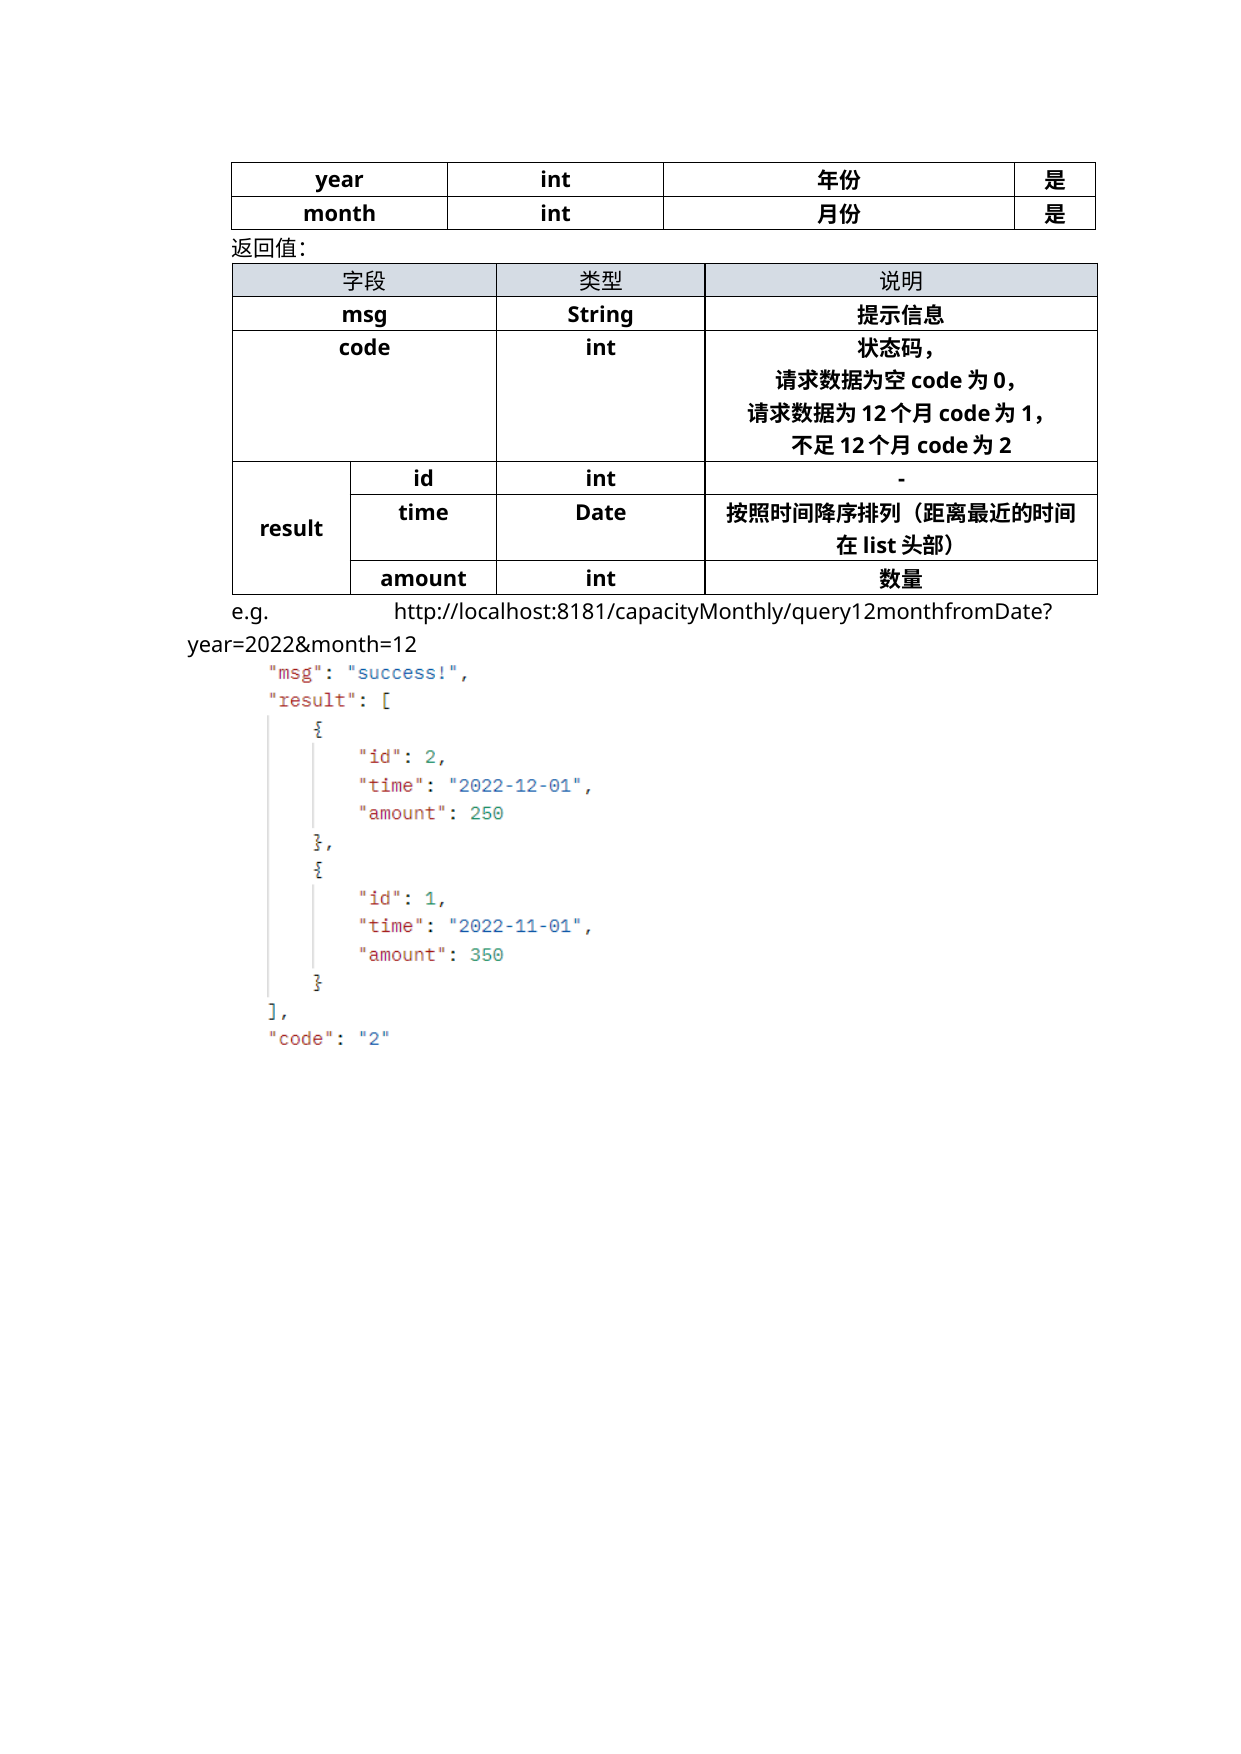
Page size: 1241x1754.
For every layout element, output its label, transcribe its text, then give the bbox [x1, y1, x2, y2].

table_cell int [497, 561, 704, 594]
table_cell int [448, 197, 663, 229]
table_header 字段 [233, 264, 496, 296]
table_cell int [448, 163, 663, 196]
table_cell code [233, 331, 496, 461]
table_cell 数量 [706, 561, 1097, 594]
table_cell 月份 [664, 197, 1014, 229]
table_cell 年份 [664, 163, 1014, 196]
text e.g. http://localhost:8181/capacityMonthly/query12monthfromDate?year=2022&month=12 [187, 595, 1053, 660]
table_cell id [351, 462, 496, 494]
table_cell result [233, 462, 350, 594]
table_cell 是 [1015, 197, 1095, 229]
table_cell 按照时间降序排列（距离最近的时间在list头部） [706, 495, 1097, 560]
table_cell year [232, 163, 447, 196]
table_header 说明 [706, 264, 1097, 296]
table_cell int [497, 462, 704, 494]
table_cell 提示信息 [706, 297, 1097, 330]
table_cell amount [351, 561, 496, 594]
table_cell - [706, 462, 1097, 494]
text 返回值： [231, 230, 1053, 263]
table_cell int [497, 331, 704, 461]
table_header 类型 [497, 264, 704, 296]
table_cell month [232, 197, 447, 229]
table_cell msg [233, 297, 496, 330]
picture [231, 660, 674, 1050]
table_cell 状态码， 请求数据为空code为0， 请求数据为12个月code为1， 不足12个月code为2 [706, 331, 1097, 461]
table_cell Date [497, 495, 704, 560]
table_cell 是 [1015, 163, 1095, 196]
table_cell String [497, 297, 704, 330]
table_cell time [351, 495, 496, 560]
